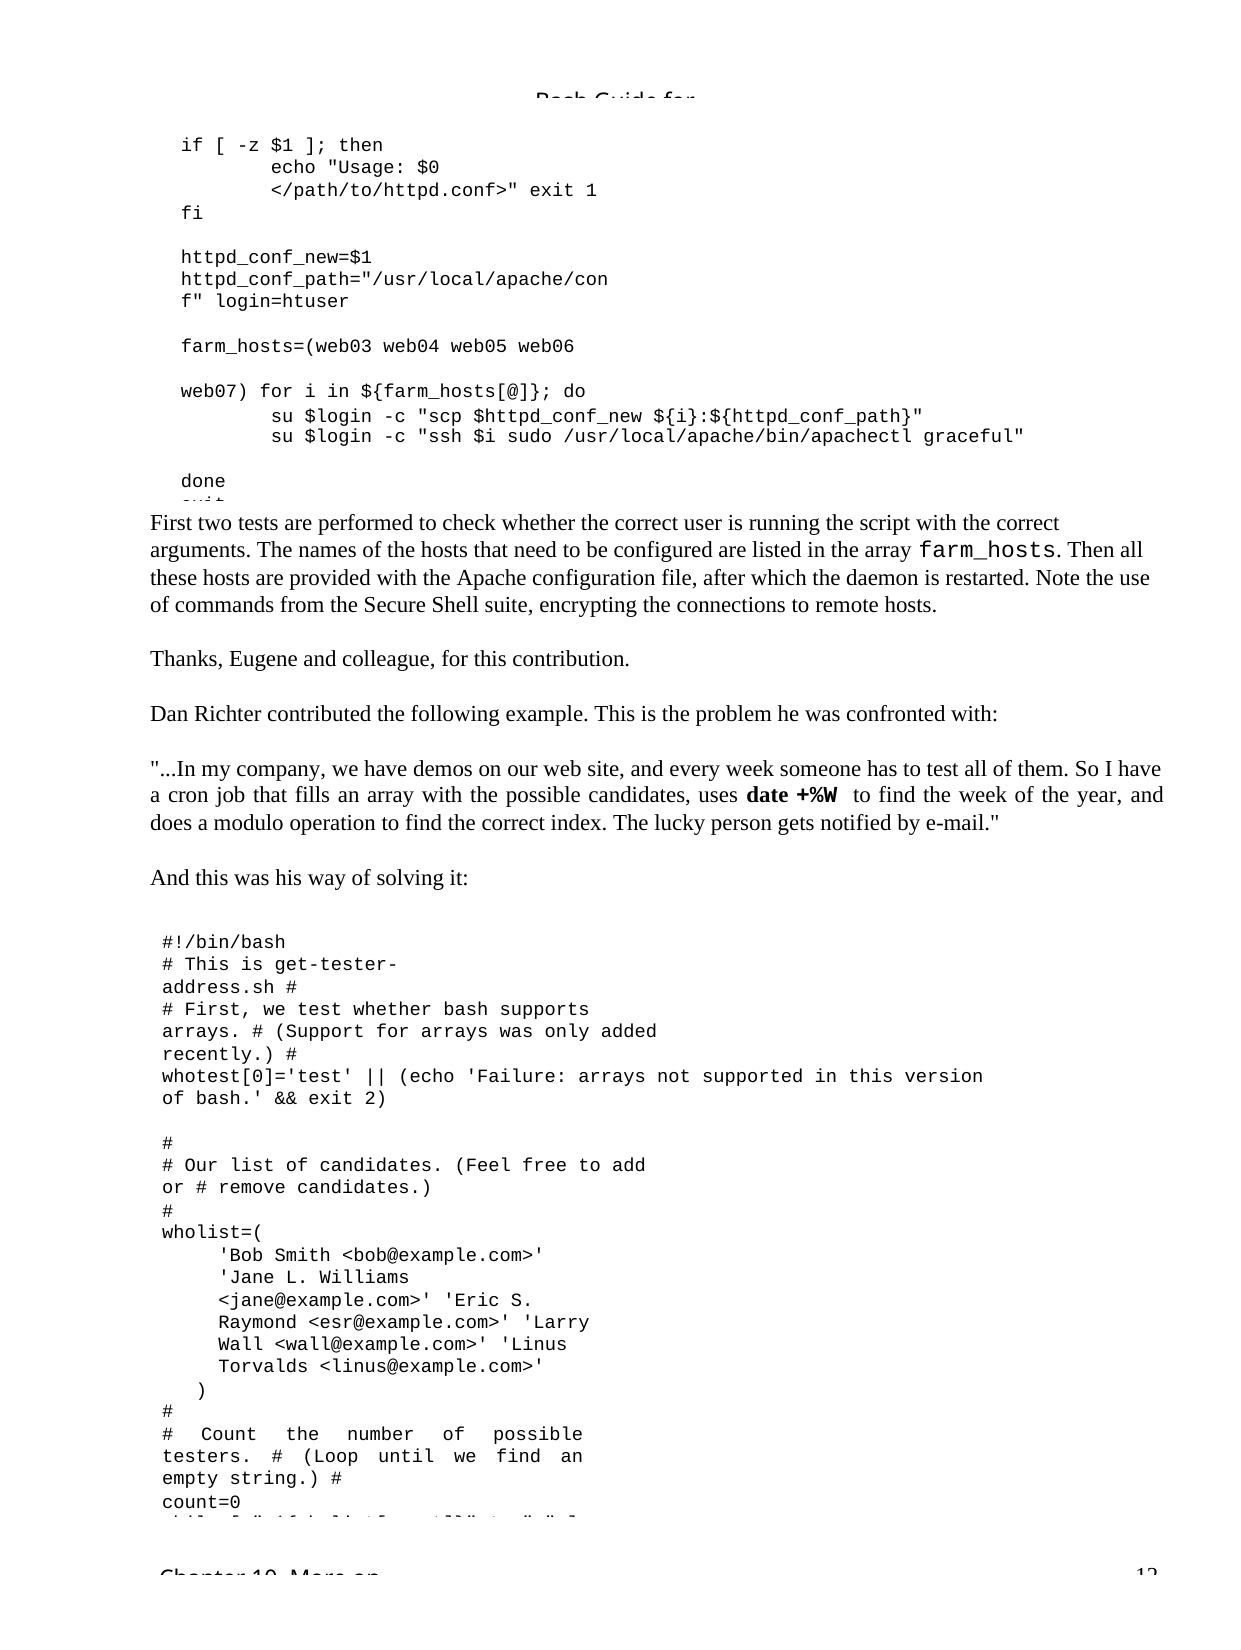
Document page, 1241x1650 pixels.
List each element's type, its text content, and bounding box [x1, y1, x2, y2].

text Thanks, Eugene and colleague, for this contribution. [150, 645, 1240, 671]
text Dan Richter contributed the following example. This is the problem he was confronted with: [150, 700, 1240, 726]
text First two tests are performed to check whether the correct user is running the script with the correct arguments. The names of the hosts that need to be configured are listed in the array farm_hosts. Then all these hosts are provided with the Apache configuration file, after which the daemon is restarted. Note the use of commands from the Secure Shell suite, encrypting the connections to remote hosts. [150, 509, 1154, 617]
text "...In my company, we have demos on our web site, and every week someone has to test all of them. So I have a cron job that fills an array with the possible candidates, uses date +%W to find the week of the year, and does a modulo operation to find the correct index. The lucky person gets notified by e-mail." [150, 755, 1163, 836]
text And this was his way of solving it: [150, 864, 1240, 891]
